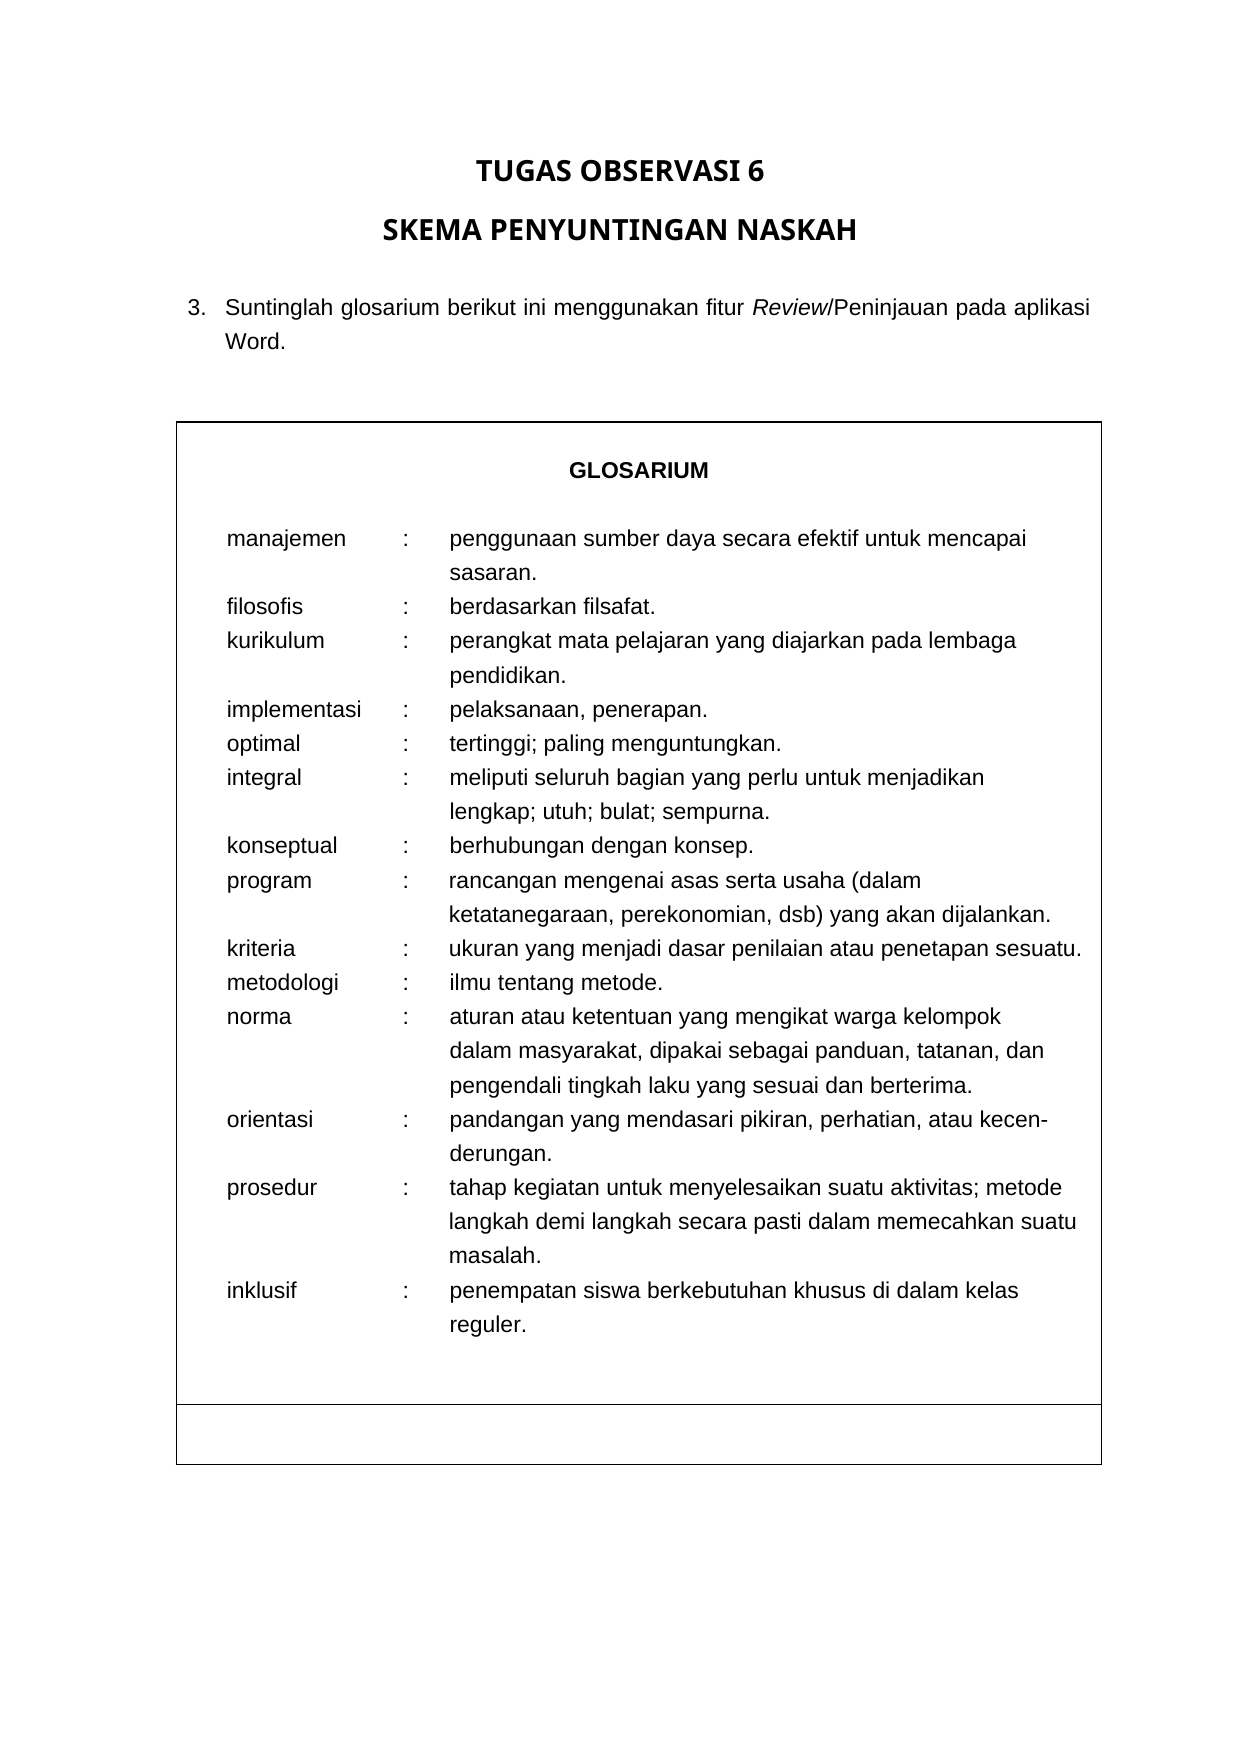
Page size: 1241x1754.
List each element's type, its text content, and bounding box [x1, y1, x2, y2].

list Suntinglah glosarium berikut ini menggunakan fitur Review/Peninjauan pada aplikasi Word. [187, 294, 1090, 354]
table_header GLOSARIUM manajemen : penggunaan sumber daya secara efektif untuk mencapai sasaran. filosofis : berdasarkan filsafat. kurikulum : perangkat mata pelajaran yang diajarkan pada lembaga pendidikan. implementasi : pelaksanaan, penerapan. optimal : tertinggi; paling menguntungkan. integral : meliputi seluruh bagian yang perlu untuk menjadikan lengkap; utuh; bulat; sempurna. konseptual : berhubungan dengan konsep. program : rancangan mengenai asas serta usaha (dalam ketatanegaraan, perekonomian, dsb) yang akan dijalankan. kriteria : ukuran yang menjadi dasar penilaian atau penetapan sesuatu. metodologi : ilmu tentang metode. norma : aturan atau ketentuan yang mengikat warga kelompok dalam masyarakat, dipakai sebagai panduan, tatanan, dan pengendali tingkah laku yang sesuai dan berterima. orientasi : pandangan yang mendasari pikiran, perhatian, atau kecen- derungan. prosedur : tahap kegiatan untuk menyelesaikan suatu aktivitas; metode langkah demi langkah secara pasti dalam memecahkan suatu masalah. inklusif : penempatan siswa berkebutuhan khusus di dalam kelas reguler. [177, 423, 1101, 1404]
table_cell [177, 1405, 1101, 1464]
text SKEMA PENYUNTINGAN NASKAH [150, 209, 1090, 249]
text TUGAS OBSERVASI 6 [150, 150, 1090, 190]
